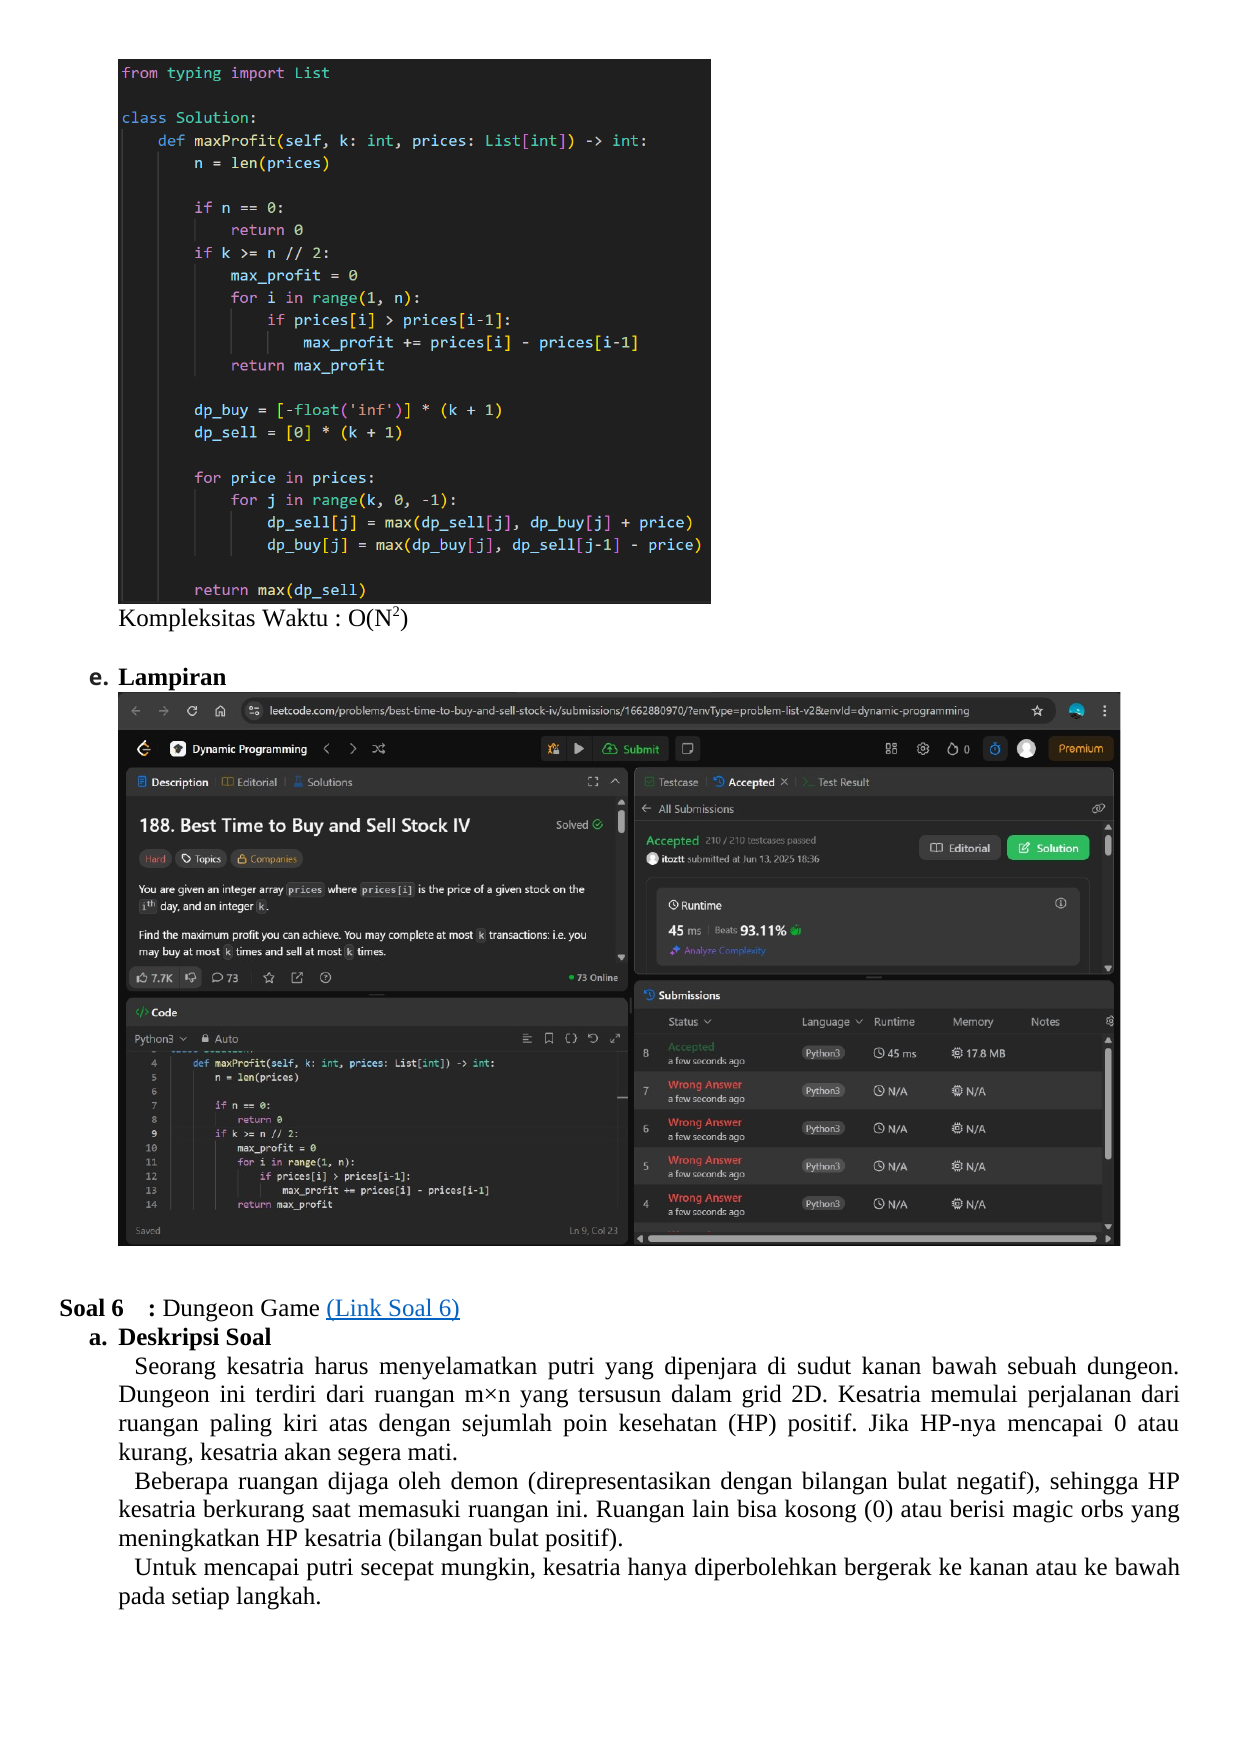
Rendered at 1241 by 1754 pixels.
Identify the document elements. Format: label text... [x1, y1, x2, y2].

picture [118, 59, 711, 604]
text Seorang kesatria harus menyelamatkan putri yang dipenjara di sudut kanan bawah sebuah dungeon. Dungeon ini terdiri dari ruangan m×n yang tersusun dalam grid 2D. Kesatria memulai perjalanan dari ruangan paling kiri atas dengan sejumlah poin kesehatan (HP) positif. Jika HP-nya mencapai 0 atau kurang, kesatria akan segera mati. [118, 1351, 1181, 1466]
text Soal 6 : Dungeon Game (Link Soal 6) [59, 1293, 1181, 1322]
text Beberapa ruangan dijaga oleh demon (direpresentasikan dengan bilangan bulat negatif), sehingga HP kesatria berkurang saat memasuki ruangan ini. Ruangan lain bisa kosong (0) atau berisi magic orbs yang meningkatkan HP kesatria (bilangan bulat positif). [118, 1466, 1181, 1552]
list Deskripsi Soal [89, 1322, 1181, 1351]
picture [118, 692, 1121, 1246]
list Lampiran [89, 661, 1181, 692]
text Untuk mencapai putri secepat mungkin, kesatria hanya diperbolehkan bergerak ke kanan atau ke bawah pada setiap langkah. [118, 1552, 1181, 1609]
text Kompleksitas Waktu : O(N2) [118, 603, 1181, 632]
